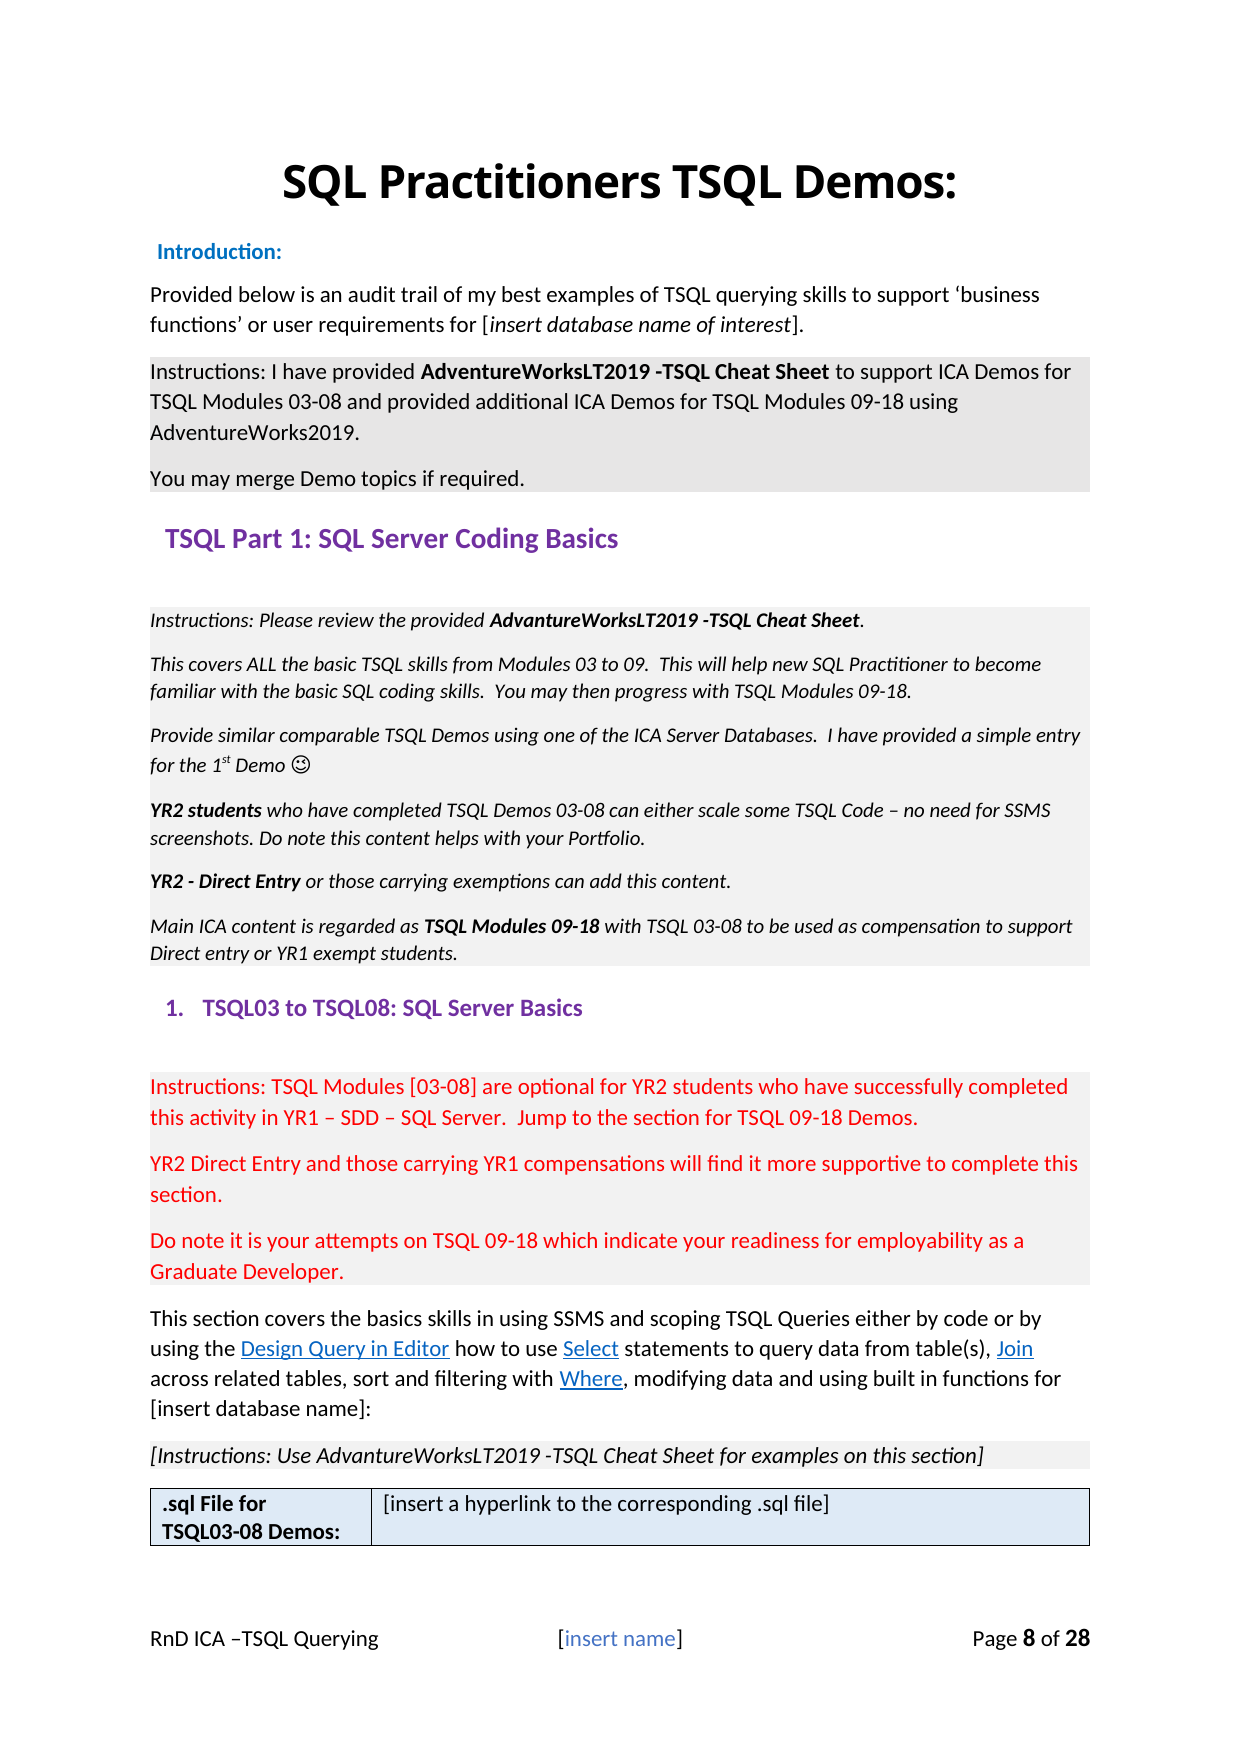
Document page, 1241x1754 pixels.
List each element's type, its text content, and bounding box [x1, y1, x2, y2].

text Instructions: Please review the provided AdvantureWorksLT2019 -TSQL Cheat Sheet. [150, 607, 1090, 632]
text [Instructions: Use AdvantureWorksLT2019 -TSQL Cheat Sheet for examples on this section] [150, 1441, 1090, 1469]
text Provided below is an audit trail of my best examples of TSQL querying skills to support ‘business functions’ or user requirements for [insert database name of interest]. [150, 280, 1090, 338]
table_header [insert a hyperlink to the corresponding .sql file] [372, 1489, 1089, 1545]
text YR2 Direct Entry and those carrying YR1 compensations will find it more supportive to complete this section. [150, 1149, 1090, 1208]
text YR2 students who have completed TSQL Demos 03-08 can either scale some TSQL Code – no need for SSMS screenshots. Do note this content helps with your Portfolio. [150, 797, 1090, 850]
text This covers ALL the basic TSQL skills from Modules 03 to 09. This will help new SQL Practitioner to become familiar with the basic SQL coding skills. You may then progress with TSQL Modules 09-18. [150, 651, 1090, 704]
text You may merge Demo topics if required. [150, 464, 1090, 492]
title SQL Practitioners TSQL Demos: [150, 150, 1090, 212]
text Main ICA content is regarded as TSQL Modules 09-18 with TSQL 03-08 to be used as compensation to support Direct entry or YR1 exempt students. [150, 913, 1090, 966]
text Instructions: I have provided AdventureWorksLT2019 -TSQL Cheat Sheet to support ICA Demos for TSQL Modules 03-08 and provided additional ICA Demos for TSQL Modules 09-18 using AdventureWorks2019. [150, 357, 1090, 446]
text Instructions: TSQL Modules [03-08] are optional for YR2 students who have successfully completed this activity in YR1 – SDD – SQL Server. Jump to the section for TSQL 09-18 Demos. [150, 1072, 1090, 1131]
subtitle Introduction: [157, 237, 1090, 265]
text YR2 - Direct Entry or those carrying exemptions can add this content. [150, 869, 1090, 894]
text This section covers the basics skills in using SSMS and scoping TSQL Queries either by code or by using the Design Query in Editor how to use Select statements to query data from table(s), Join across related tables, sort and filtering with Where, modifying data and using built in functions for [insert database name]: [150, 1304, 1090, 1422]
text Do note it is your attempts on TSQL 09-18 which indicate your readiness for employability as a Graduate Developer. [150, 1227, 1090, 1285]
subtitle TSQL03 to TSQL08: SQL Server Basics [165, 993, 1090, 1023]
table_header .sql File for TSQL03-08 Demos: [151, 1489, 371, 1545]
subtitle TSQL Part 1: SQL Server Coding Basics [165, 520, 1090, 555]
text Provide similar comparable TSQL Demos using one of the ICA Server Databases. I have provided a simple entry for the 1st Demo [150, 722, 1090, 778]
